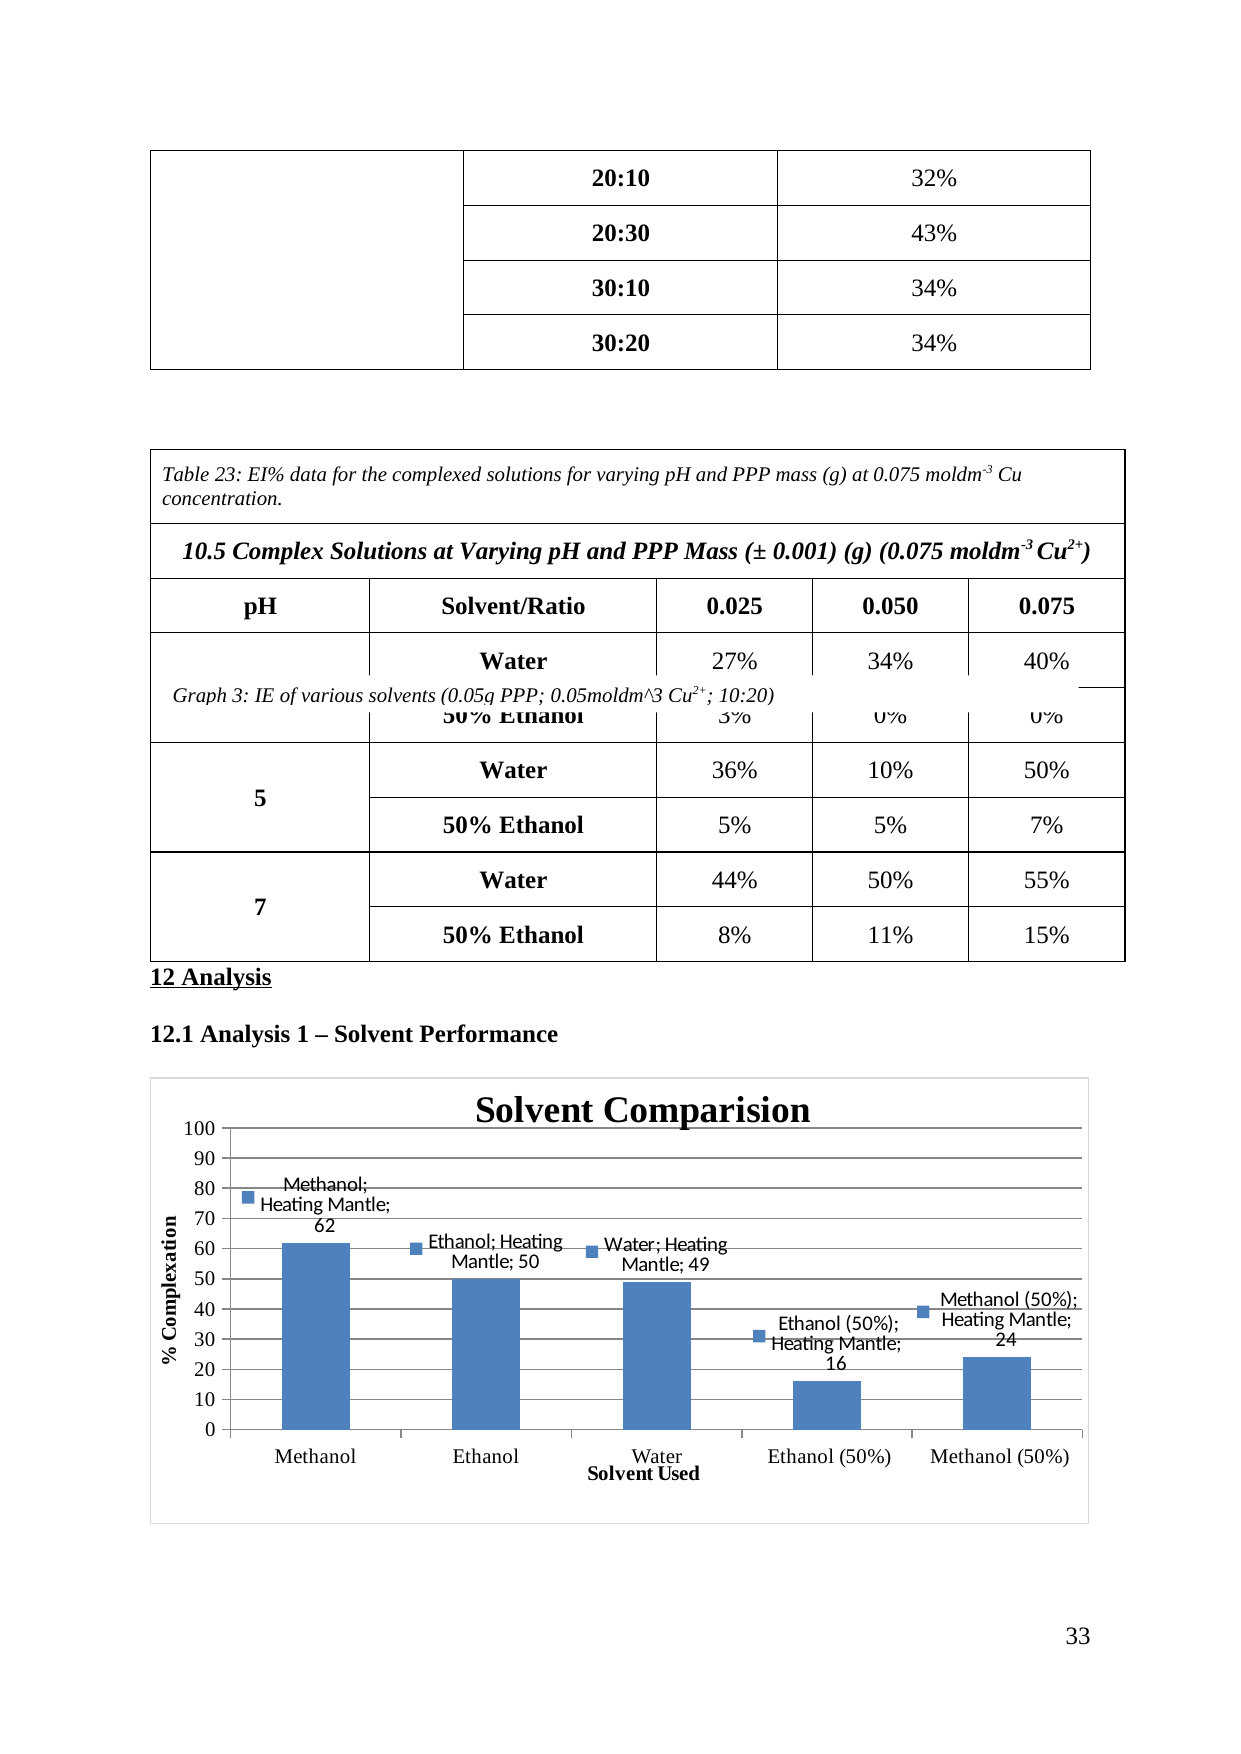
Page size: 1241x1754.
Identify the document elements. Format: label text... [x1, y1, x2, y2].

table_cell 11% [813, 907, 968, 961]
table_cell Water [370, 633, 656, 675]
table_cell Solvent/Ratio [370, 579, 656, 632]
table_cell 5 [151, 743, 369, 851]
table_cell 7 [151, 853, 369, 961]
table_cell 10% [813, 743, 968, 797]
table_cell 34% [778, 261, 1090, 314]
table_cell 50% Ethanol [370, 798, 656, 851]
table_cell Water [370, 853, 656, 906]
table_cell 44% [657, 853, 812, 906]
table_cell 50% Ethanol [370, 713, 656, 742]
table_header Table 23: EI% data for the complexed solutions for varying pH and PPP mass (g) at 0.075 moldm-3 Cu concentration. [151, 450, 1124, 523]
table_cell 0.025 [657, 579, 812, 632]
table_cell 10.5 Complex Solutions at Varying pH and PPP Mass (± 0.001) (g) (0.075 moldm-3 Cu2+) [151, 524, 1124, 577]
table_cell 30:10 [464, 261, 777, 314]
table_cell 20:30 [464, 206, 777, 259]
table_cell 0.075 [969, 579, 1124, 632]
table_cell 50% Ethanol [370, 907, 656, 961]
table_cell 0% [969, 688, 1124, 742]
table_cell 5% [813, 798, 968, 851]
table_cell 8% [657, 907, 812, 961]
table_cell 50% [813, 853, 968, 906]
table_cell 43% [778, 206, 1090, 259]
table_cell 15% [969, 907, 1124, 961]
table_cell 0% [813, 713, 968, 742]
subtitle 12.1 Analysis 1 – Solvent Performance [150, 1019, 1090, 1048]
table_cell 34% [778, 315, 1090, 369]
table_cell 0.050 [813, 579, 968, 632]
table_cell 32% [778, 151, 1090, 205]
table_cell 30:20 [464, 315, 777, 369]
subtitle 12 Analysis [150, 962, 1090, 991]
table_cell 3% [657, 713, 812, 742]
table_cell pH [151, 579, 369, 632]
table_cell 27% [657, 633, 812, 675]
table_cell 5% [657, 798, 812, 851]
table_cell Water [370, 743, 656, 797]
table_cell 2 [151, 633, 369, 742]
table_cell 20:10 [464, 151, 777, 205]
table_cell 7% [969, 798, 1124, 851]
table_cell 34% [813, 633, 968, 675]
table_cell 50% [969, 743, 1124, 797]
table_cell 40% [969, 633, 1124, 687]
table_cell 55% [969, 853, 1124, 906]
table_cell 36% [657, 743, 812, 797]
